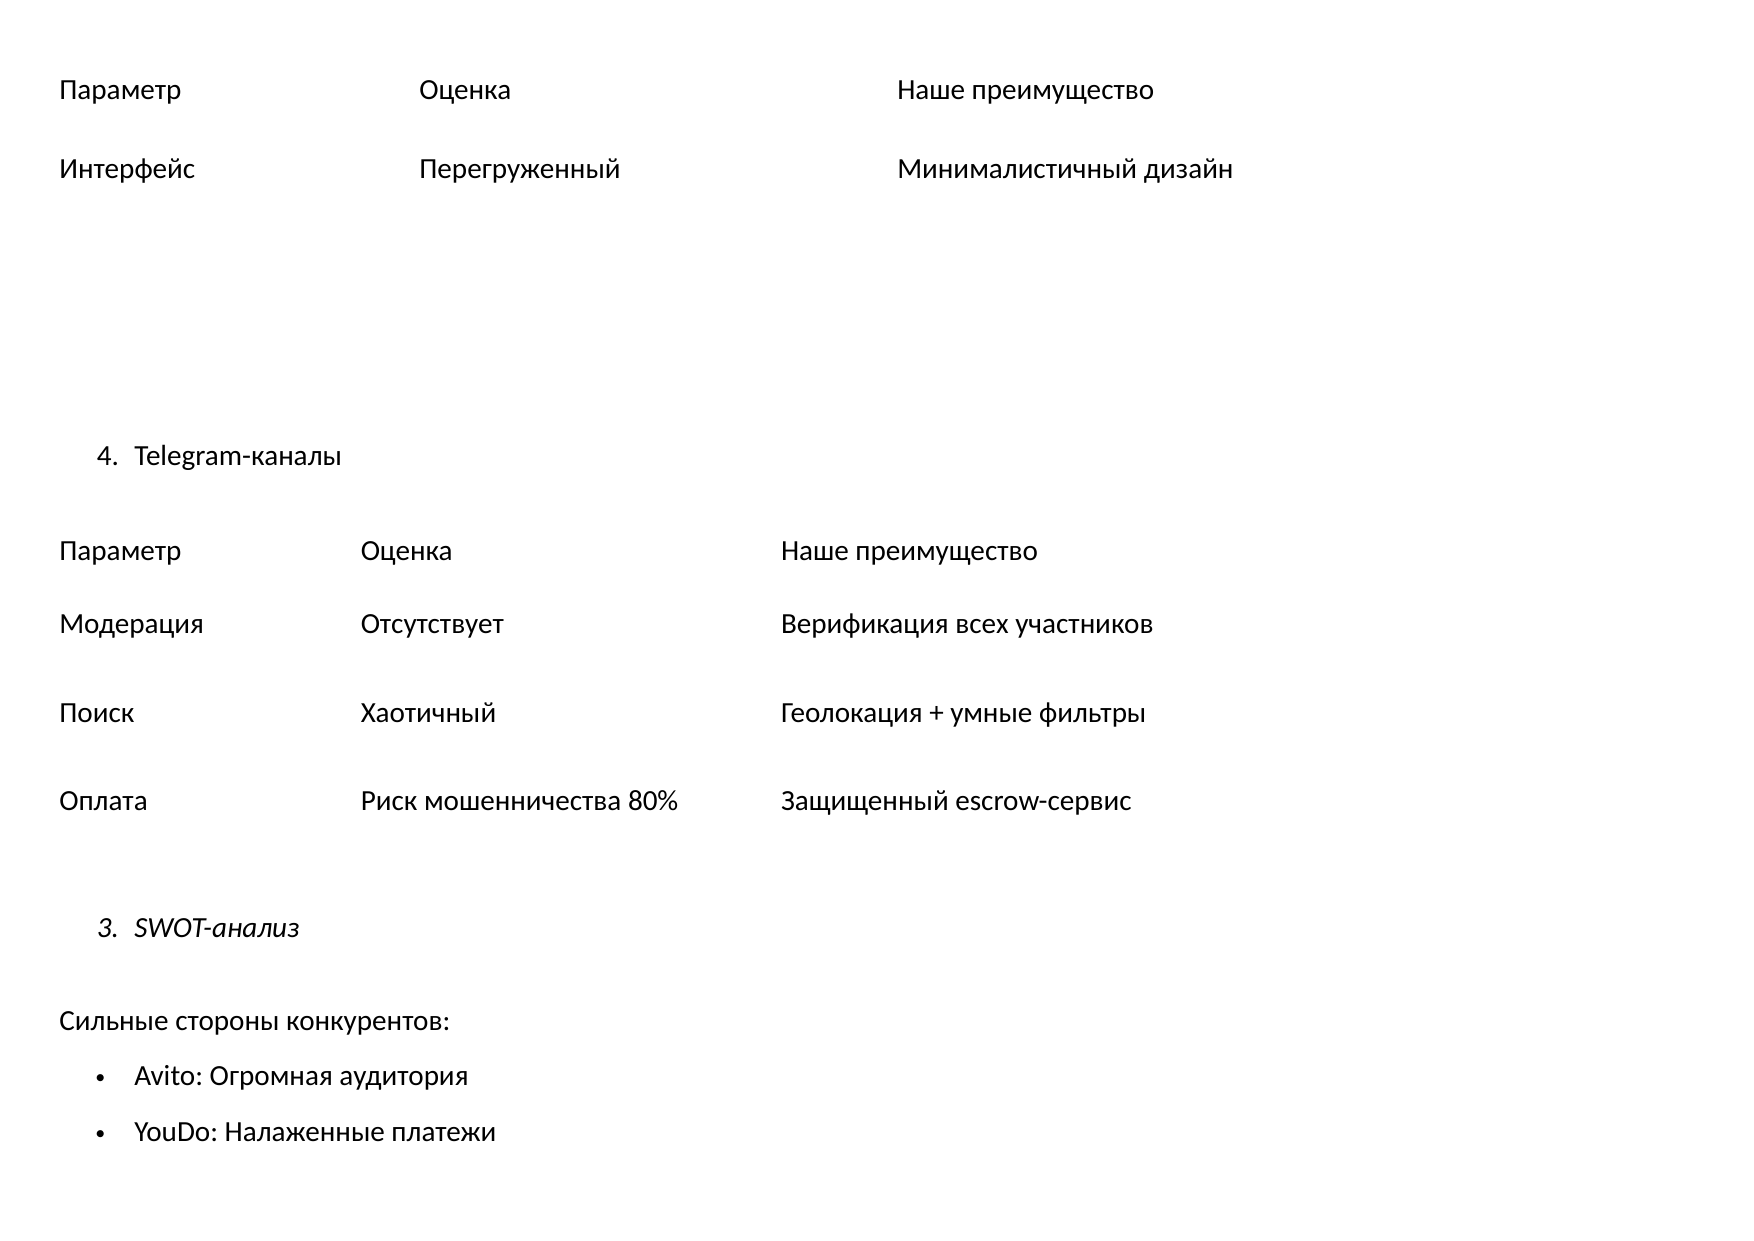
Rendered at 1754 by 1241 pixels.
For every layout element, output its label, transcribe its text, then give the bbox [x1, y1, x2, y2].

table_header Параметр [59, 59, 417, 138]
text Сильные стороны конкурентов: [59, 1002, 1695, 1038]
table_cell Геолокация + умные фильтры [779, 677, 1230, 765]
table_cell Модерация [59, 589, 359, 677]
list Telegram-каналы [97, 437, 1695, 473]
table_cell Перегруженный [418, 138, 895, 217]
table_cell Минималистичный дизайн [895, 138, 1291, 217]
table_cell Хаотичный [359, 677, 779, 765]
table_header Параметр [59, 531, 359, 588]
table_header Оценка [359, 531, 779, 588]
table_cell Защищенный escrow-сервис [779, 765, 1230, 854]
table_cell Интерфейс [59, 138, 417, 217]
table_cell Оплата [59, 765, 359, 854]
table_header Наше преимущество [895, 59, 1291, 138]
table_cell Поиск [59, 677, 359, 765]
table_header Оценка [418, 59, 895, 138]
list Avito: Огромная аудитория [97, 1057, 1695, 1093]
list YouDo: Налаженные платежи [97, 1113, 1695, 1148]
table_cell Отсутствует [359, 589, 779, 677]
table_cell Риск мошенничества 80% [359, 765, 779, 854]
table_cell Верификация всех участников [779, 589, 1230, 677]
table_header Наше преимущество [779, 531, 1230, 588]
list SWOT-анализ [97, 909, 1695, 944]
